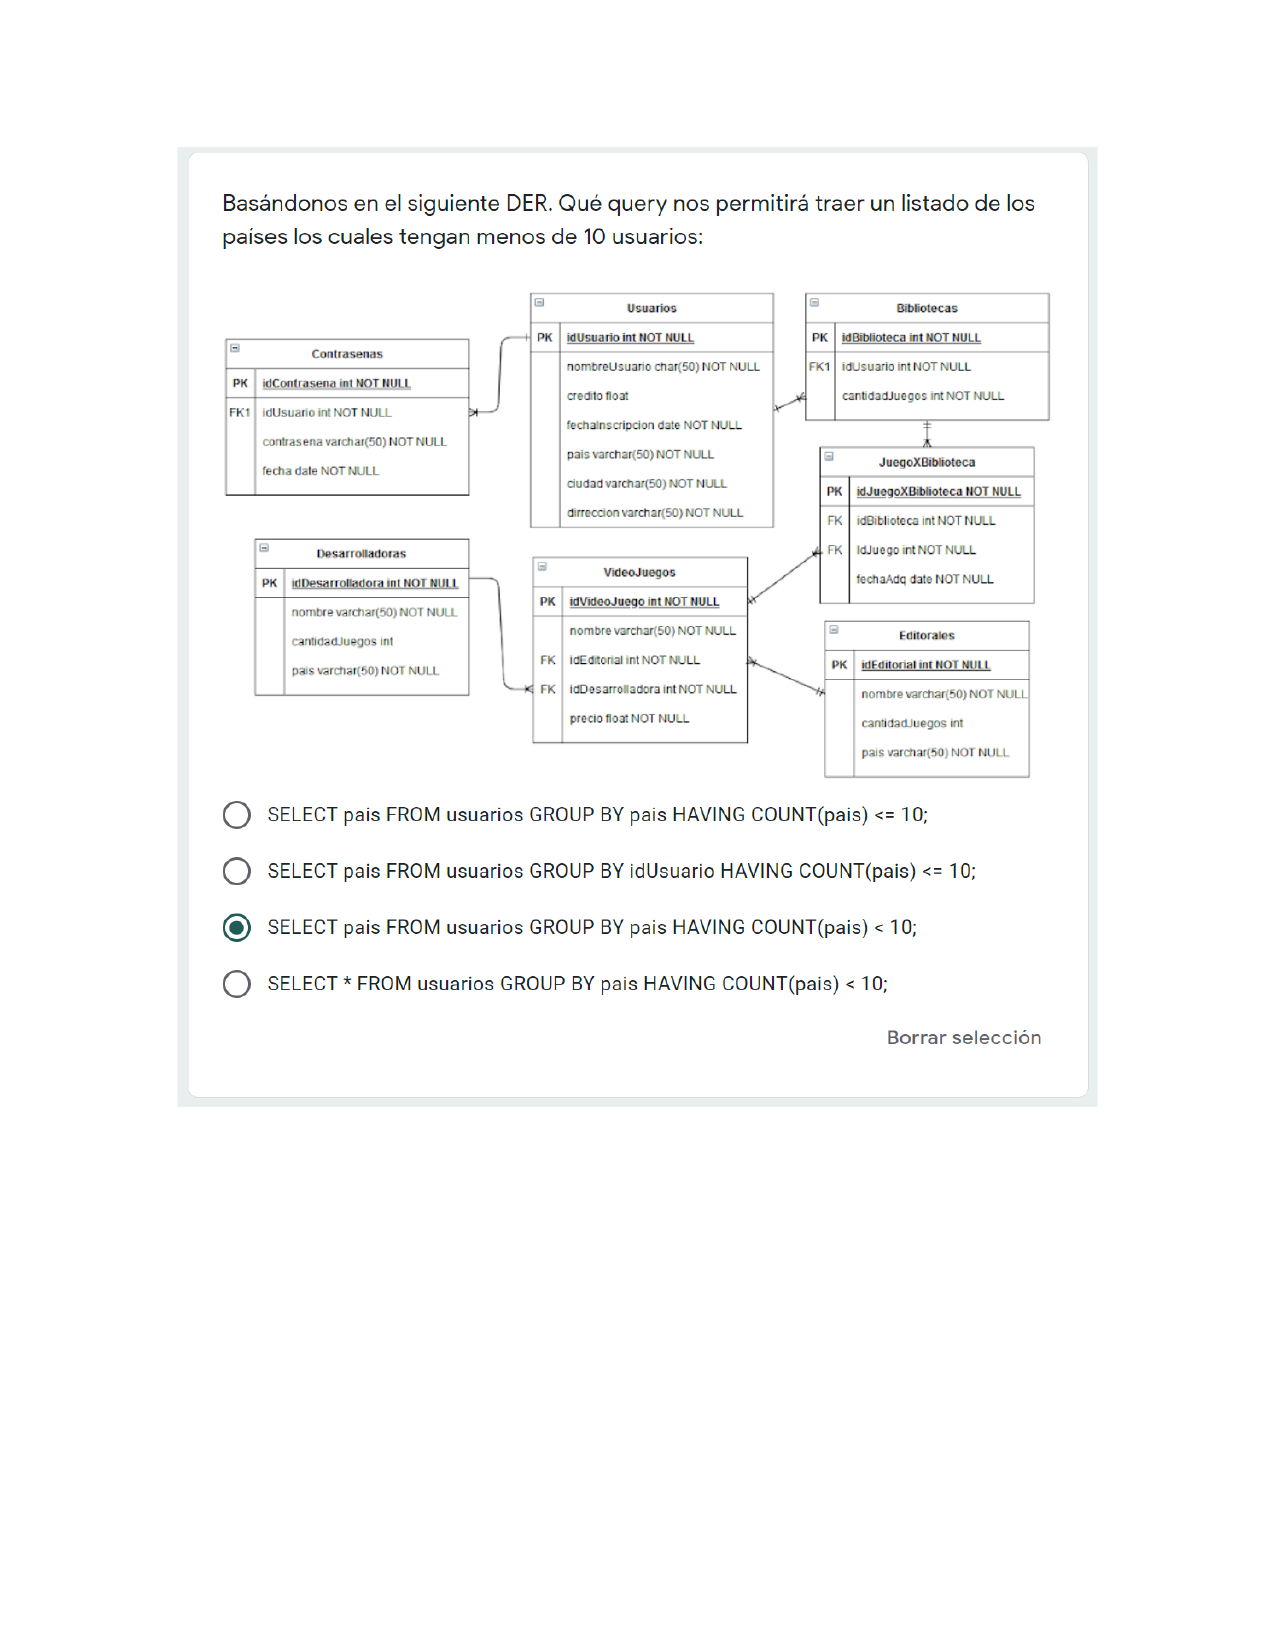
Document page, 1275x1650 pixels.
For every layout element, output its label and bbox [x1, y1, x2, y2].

picture [177, 147, 1098, 1107]
